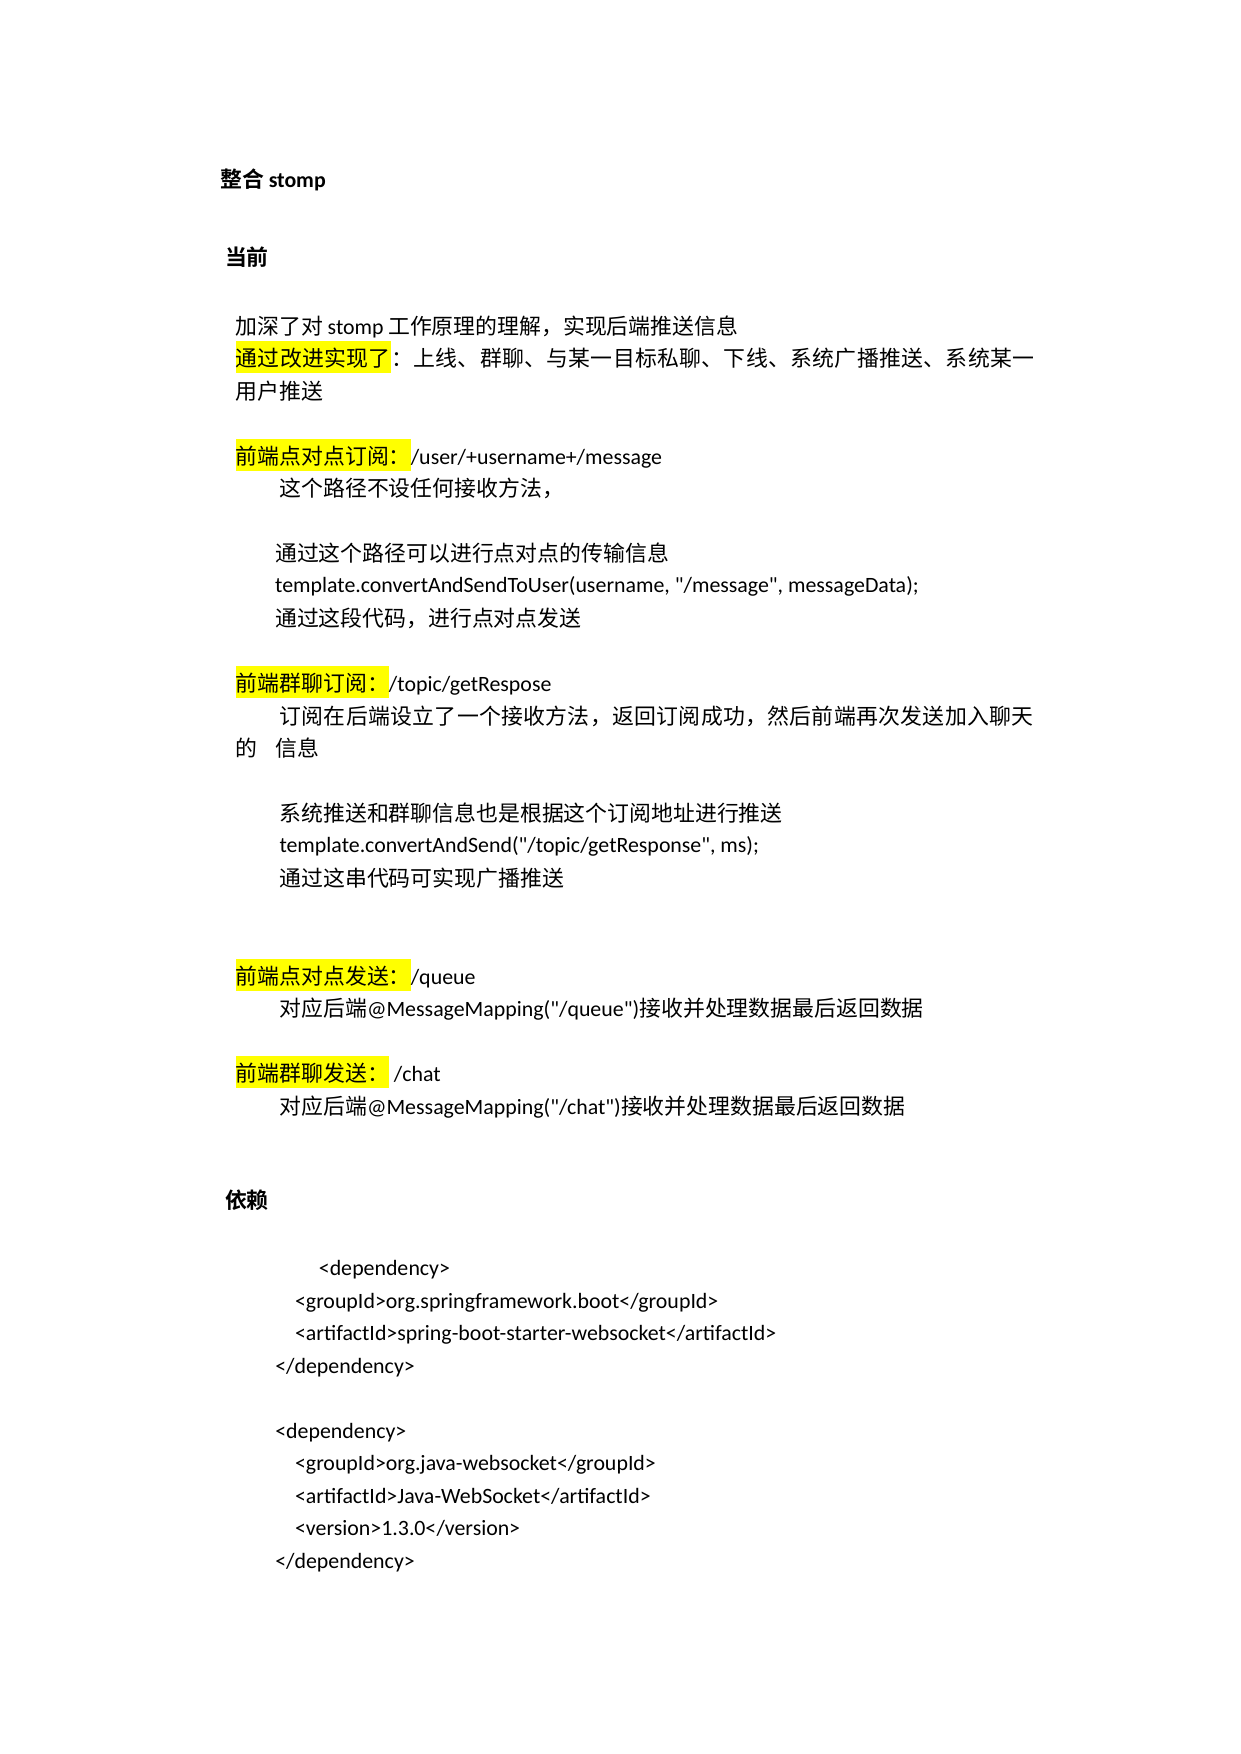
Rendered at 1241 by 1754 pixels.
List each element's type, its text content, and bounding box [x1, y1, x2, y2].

text 系统推送和群聊信息也是根据这个订阅地址进行推送 [236, 796, 1035, 828]
text 通过改进实现了：上线、群聊、与某一目标私聊、下线、系统广播推送、系统某一用户推送 [236, 341, 1035, 406]
subtitle 整合stomp [220, 162, 1035, 194]
text template.convertAndSend("/topic/getResponse", ms); [236, 828, 1035, 861]
text 通过这个路径可以进行点对点的传输信息 [231, 536, 1035, 568]
text 对应后端@MessageMapping("/queue")接收并处理数据最后返回数据 [236, 991, 1035, 1023]
text <dependency> [236, 1414, 1035, 1447]
text <artifactId>Java-WebSocket</artifactId> [236, 1479, 1035, 1512]
text </dependency> [236, 1544, 1035, 1577]
subtitle 当前 [225, 239, 1035, 272]
text <groupId>org.java-websocket</groupId> [236, 1447, 1035, 1479]
text <groupId>org.springframework.boot</groupId> [236, 1284, 1035, 1317]
text template.convertAndSendToUser(username, "/message", messageData); [231, 568, 1035, 601]
text 前端群聊订阅：/topic/getRespose [389, 666, 1035, 698]
text 通过这段代码，进行点对点发送 [231, 601, 1035, 633]
text 对应后端@MessageMapping("/chat")接收并处理数据最后返回数据 [236, 1088, 1035, 1121]
text 订阅在后端设立了一个接收方法，返回订阅成功，然后前端再次发送加入聊天的 信息 [236, 698, 1035, 763]
text 前端点对点订阅：/user/+username+/message [236, 438, 1035, 471]
text 前端群聊发送： /chat [389, 1056, 1035, 1088]
text 加深了对stomp工作原理的理解，实现后端推送信息 [236, 308, 1035, 341]
text 这个路径不设任何接收方法， [236, 471, 1035, 503]
subtitle 依赖 [225, 1183, 1035, 1215]
text </dependency> [236, 1349, 1035, 1382]
text <version>1.3.0</version> [236, 1512, 1035, 1544]
text <dependency> [236, 1252, 1035, 1284]
text 通过这串代码可实现广播推送 [236, 861, 1035, 893]
text 前端点对点发送：/queue [236, 958, 1035, 991]
text <artifactId>spring-boot-starter-websocket</artifactId> [236, 1317, 1035, 1349]
